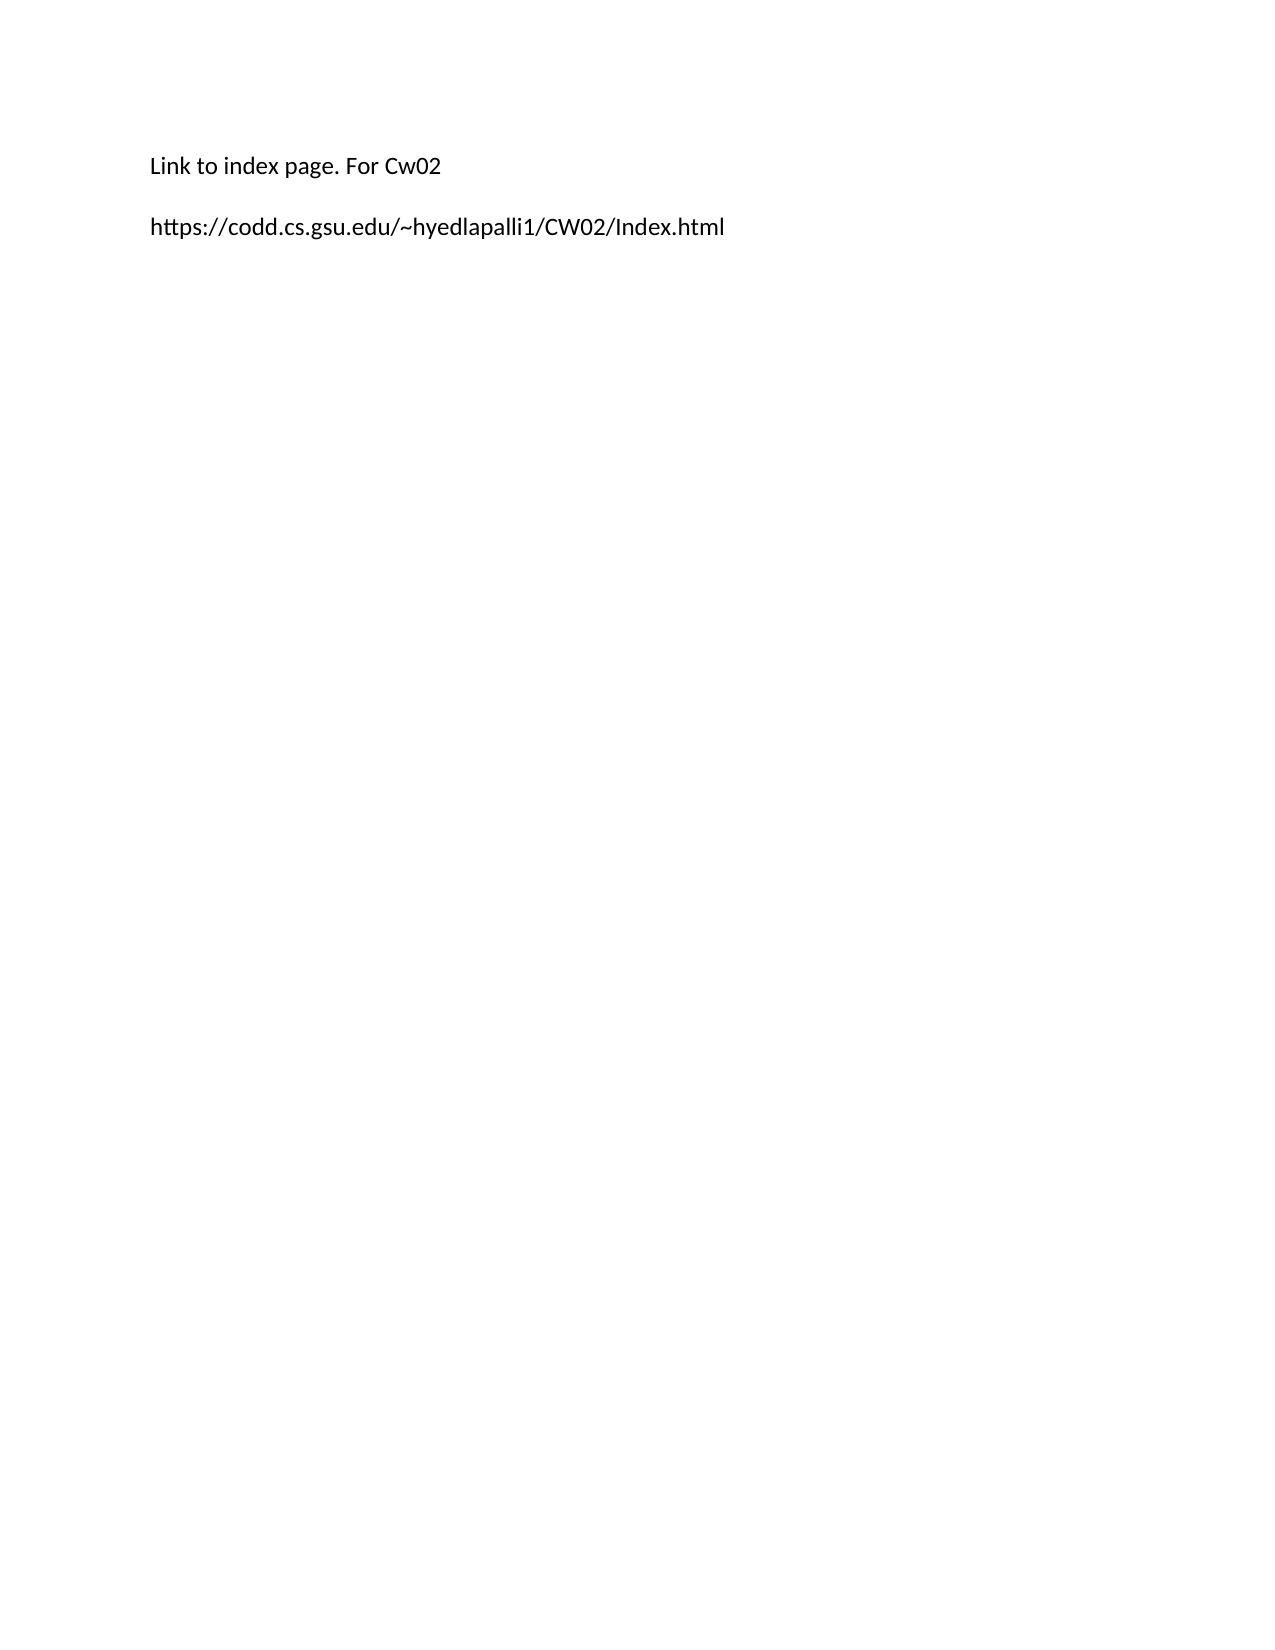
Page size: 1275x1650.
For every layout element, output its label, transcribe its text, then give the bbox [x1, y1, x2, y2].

text https://codd.cs.gsu.edu/~hyedlapalli1/CW02/Index.html [150, 211, 1125, 242]
text Link to index page. For Cw02 [150, 150, 1125, 181]
